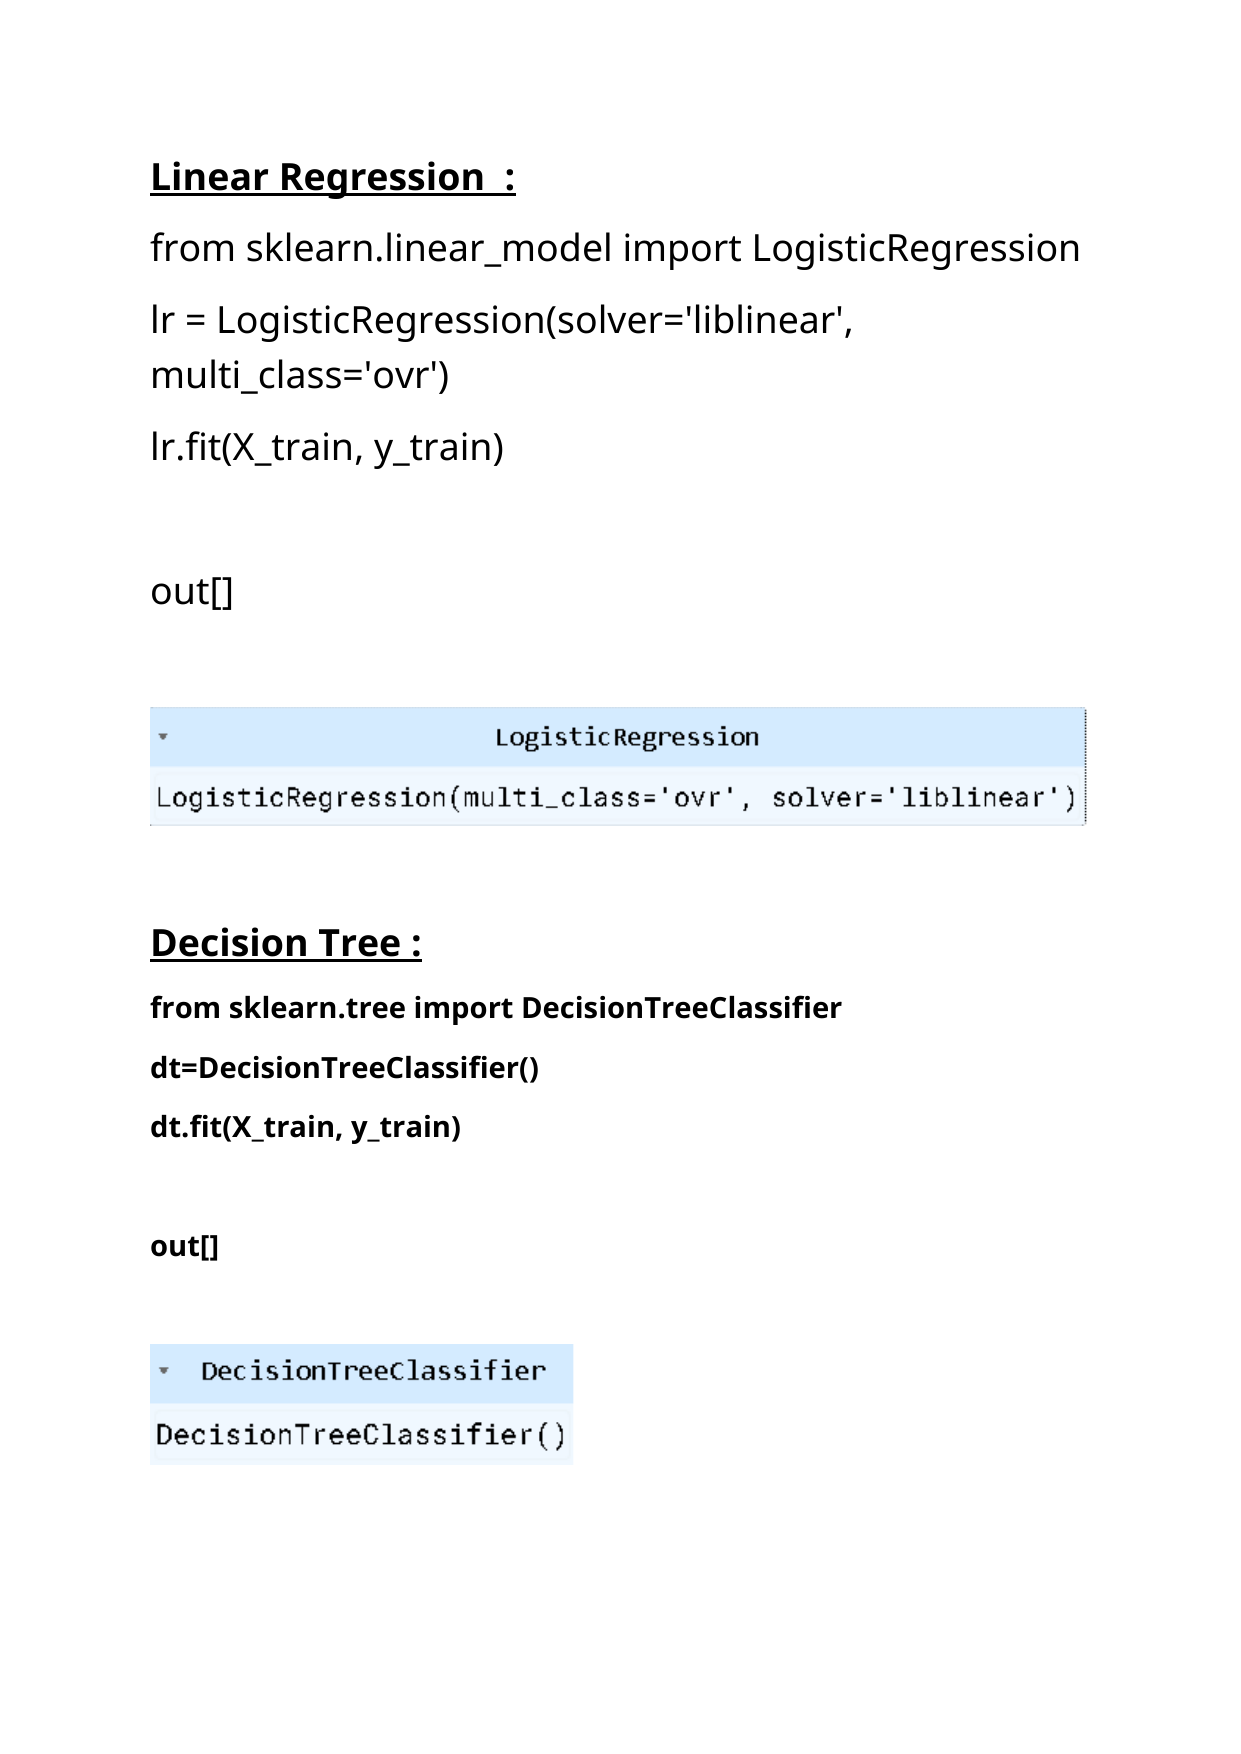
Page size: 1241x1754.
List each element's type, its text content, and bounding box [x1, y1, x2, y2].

text Linear Regression : [150, 150, 1090, 201]
picture [150, 707, 1091, 826]
text from sklearn.tree import DecisionTreeClassifier [150, 988, 1090, 1027]
text dt.fit(X_train, y_train) [150, 1107, 1090, 1146]
text Decision Tree : [150, 916, 1090, 967]
picture [150, 1344, 574, 1465]
text lr = LogisticRegression(solver='liblinear', multi_class='ovr') [150, 293, 1090, 400]
text lr.fit(X_train, y_train) [150, 420, 1090, 471]
text dt=DecisionTreeClassifier() [150, 1047, 1090, 1087]
text out[] [150, 1226, 1090, 1265]
text out[] [150, 564, 1090, 615]
text from sklearn.linear_model import LogisticRegression [150, 222, 1090, 273]
